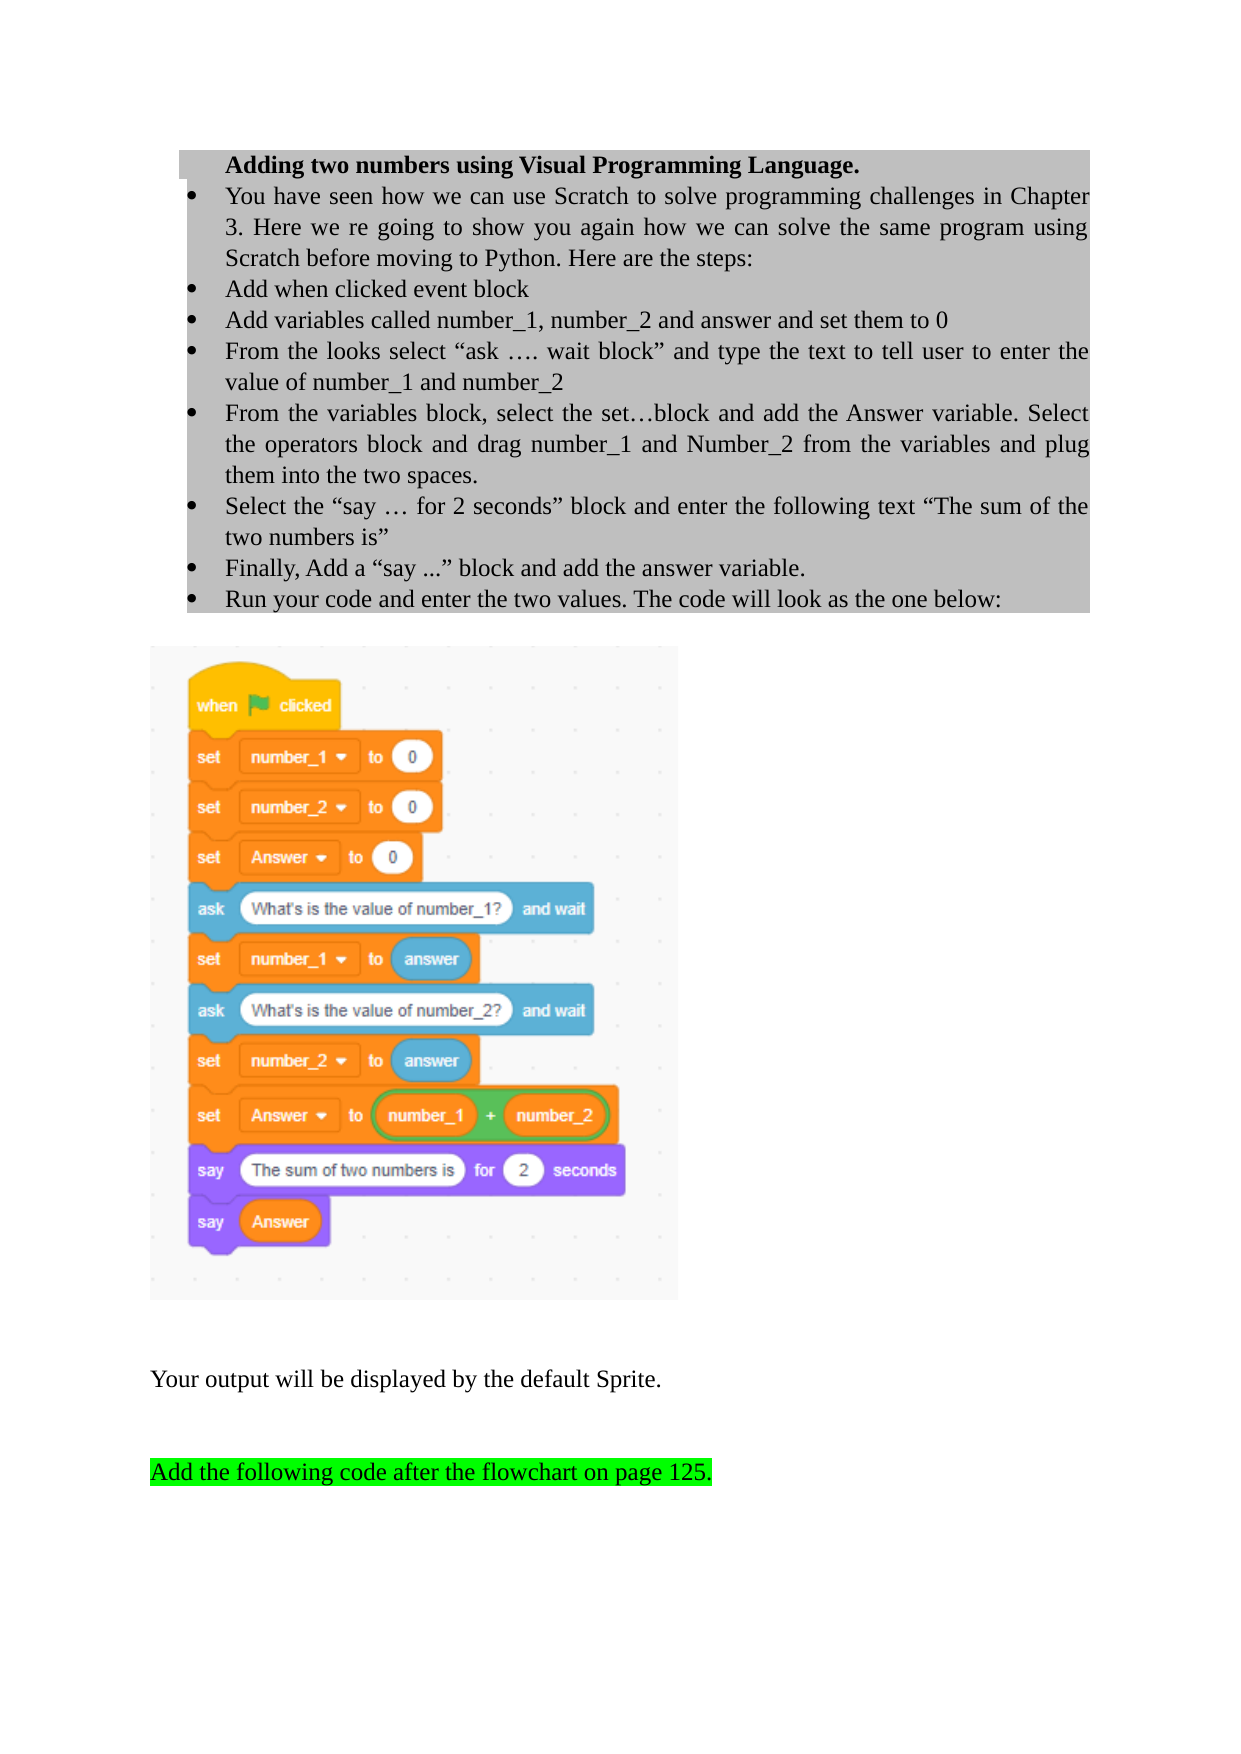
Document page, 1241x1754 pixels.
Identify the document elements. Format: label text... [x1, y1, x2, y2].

list Finally, Add a “say ...” block and add the answer variable. [187, 553, 1090, 582]
list Select the “say … for 2 seconds” block and enter the following text “The sum of the two numbers is” [187, 491, 1090, 551]
list From the variables block, select the set…block and add the Answer variable. Select the operators block and drag number_1 and Number_2 from the variables and plug them into the two spaces. [187, 398, 1090, 489]
text Add the following code after the flowchart on page 125. [150, 1457, 1090, 1486]
text Your output will be displayed by the default Sprite. [150, 1364, 1090, 1393]
picture [150, 646, 679, 1300]
text Adding two numbers using Visual Programming Language. [179, 150, 1090, 179]
list Run your code and enter the two values. The code will look as the one below: [187, 584, 1090, 613]
list Add variables called number_1, number_2 and answer and set them to 0 [187, 305, 1090, 334]
list From the looks select “ask …. wait block” and type the text to tell user to enter the value of number_1 and number_2 [187, 336, 1090, 396]
list Add when clicked event block [187, 274, 1090, 303]
list You have seen how we can use Scratch to solve programming challenges in Chapter 3. Here we re going to show you again how we can solve the same program using Scratch before moving to Python. Here are the steps: [187, 181, 1090, 272]
